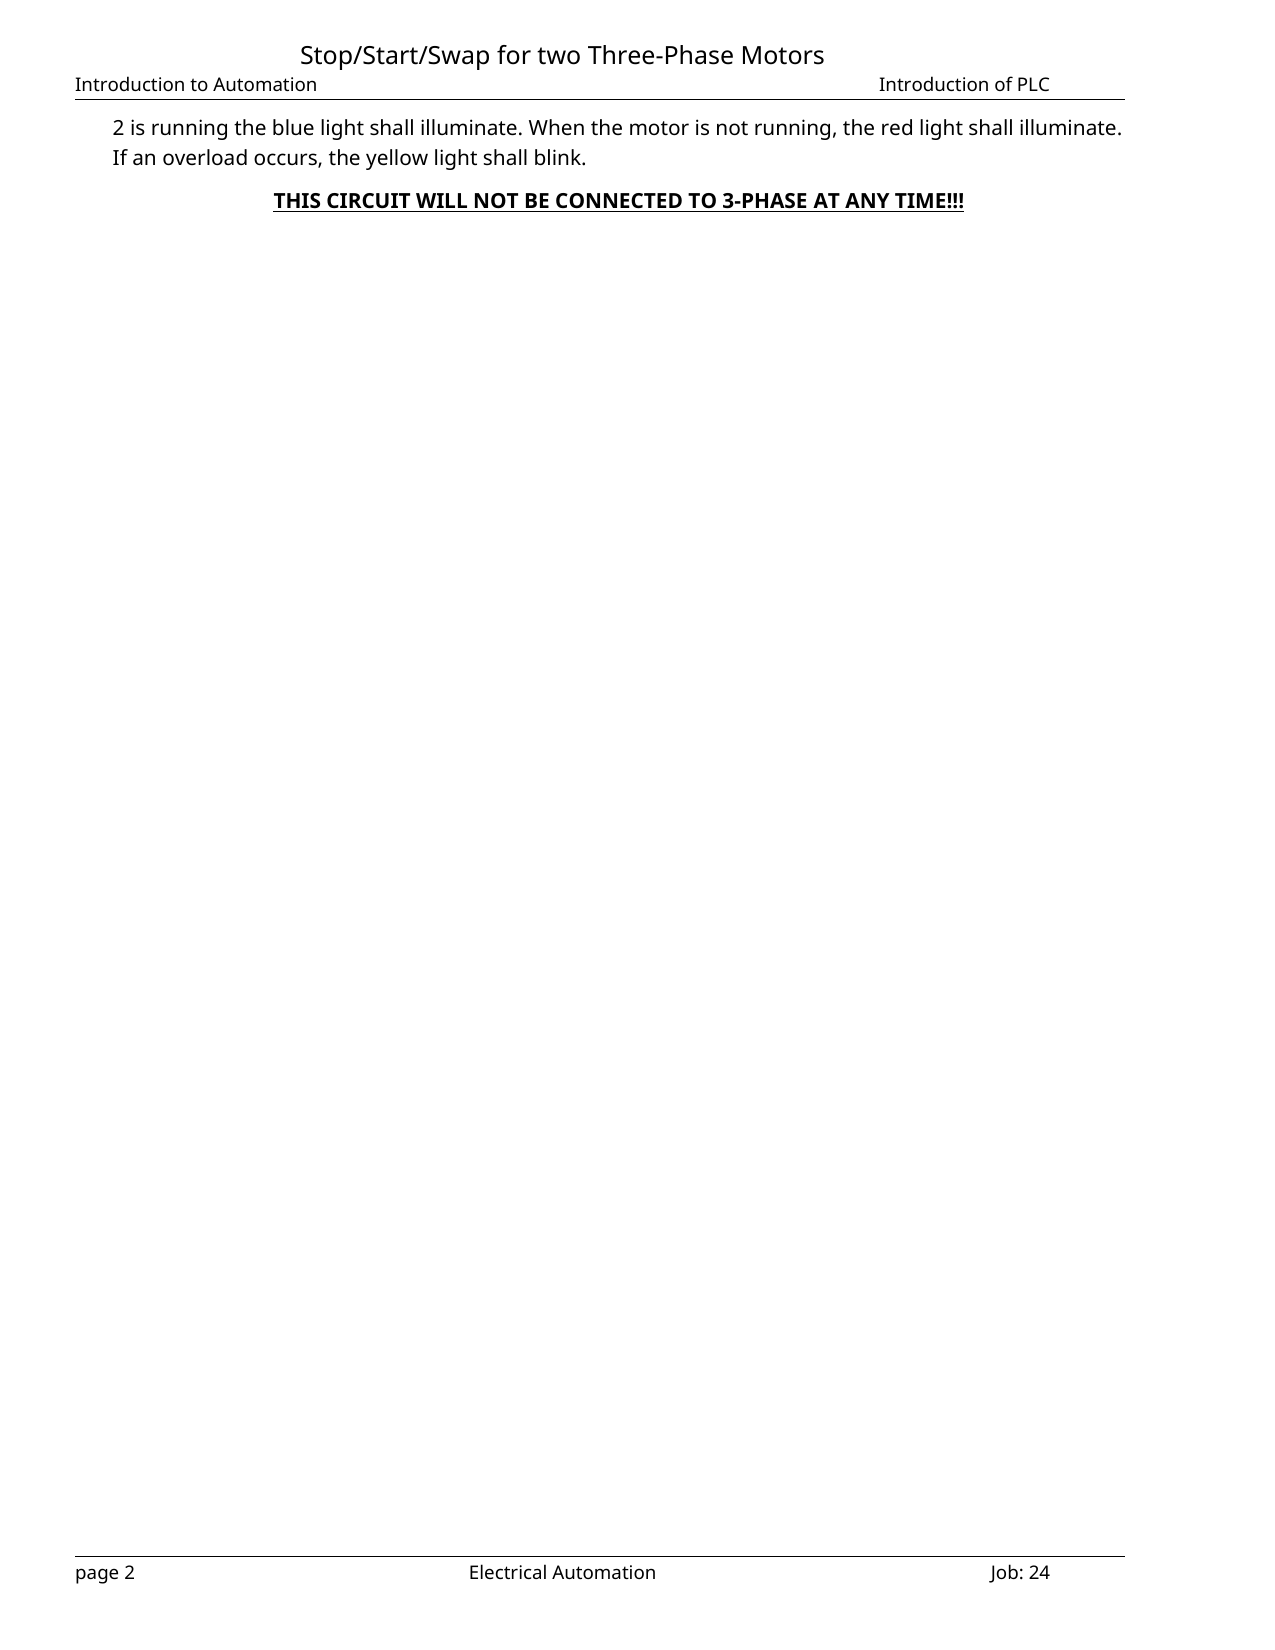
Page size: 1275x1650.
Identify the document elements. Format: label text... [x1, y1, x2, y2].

list THIS CIRCUIT WILL NOT BE CONNECTED TO 3-PHASE AT ANY TIME!!! [112, 186, 1125, 215]
